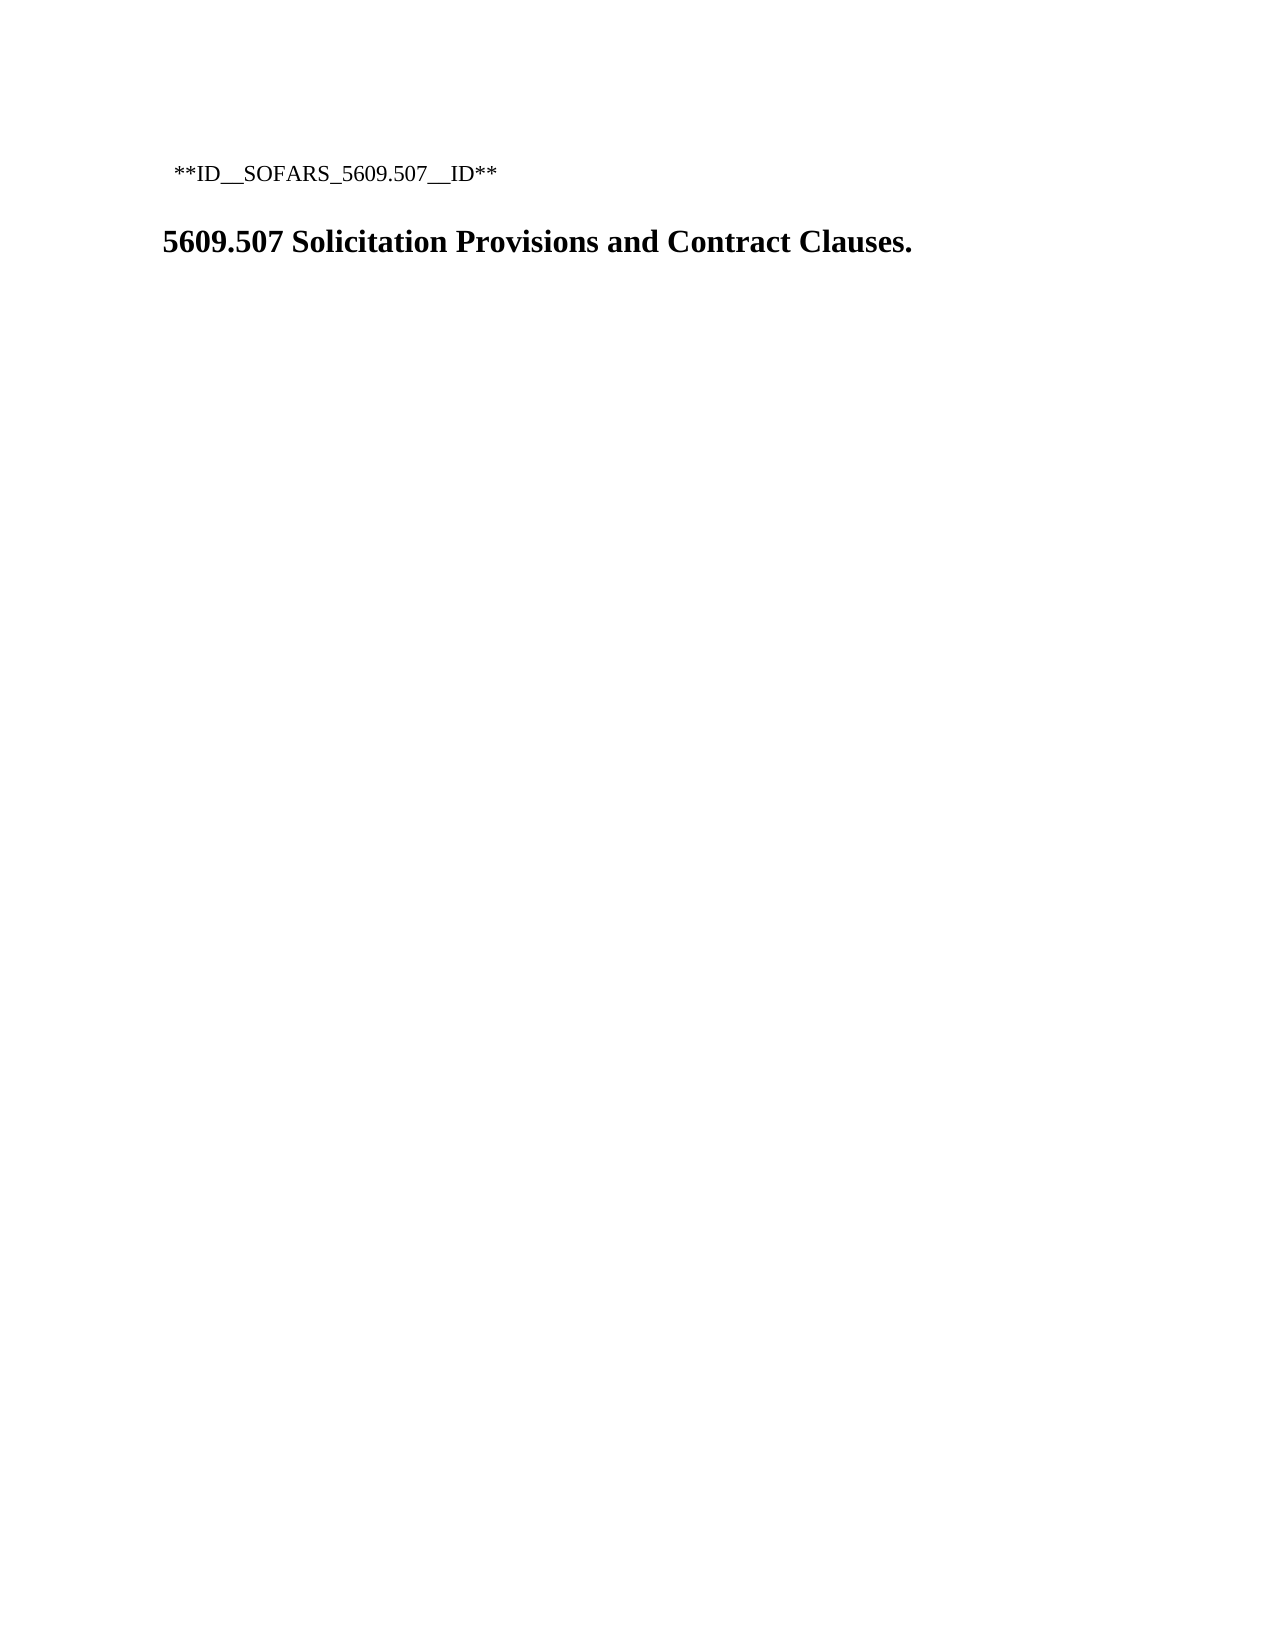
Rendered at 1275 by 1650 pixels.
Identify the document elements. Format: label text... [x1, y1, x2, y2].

text **ID__SOFARS_5609.507__ID** [163, 150, 1135, 197]
subtitle 5609.507 Solicitation Provisions and Contract Clauses. [162, 222, 1125, 259]
